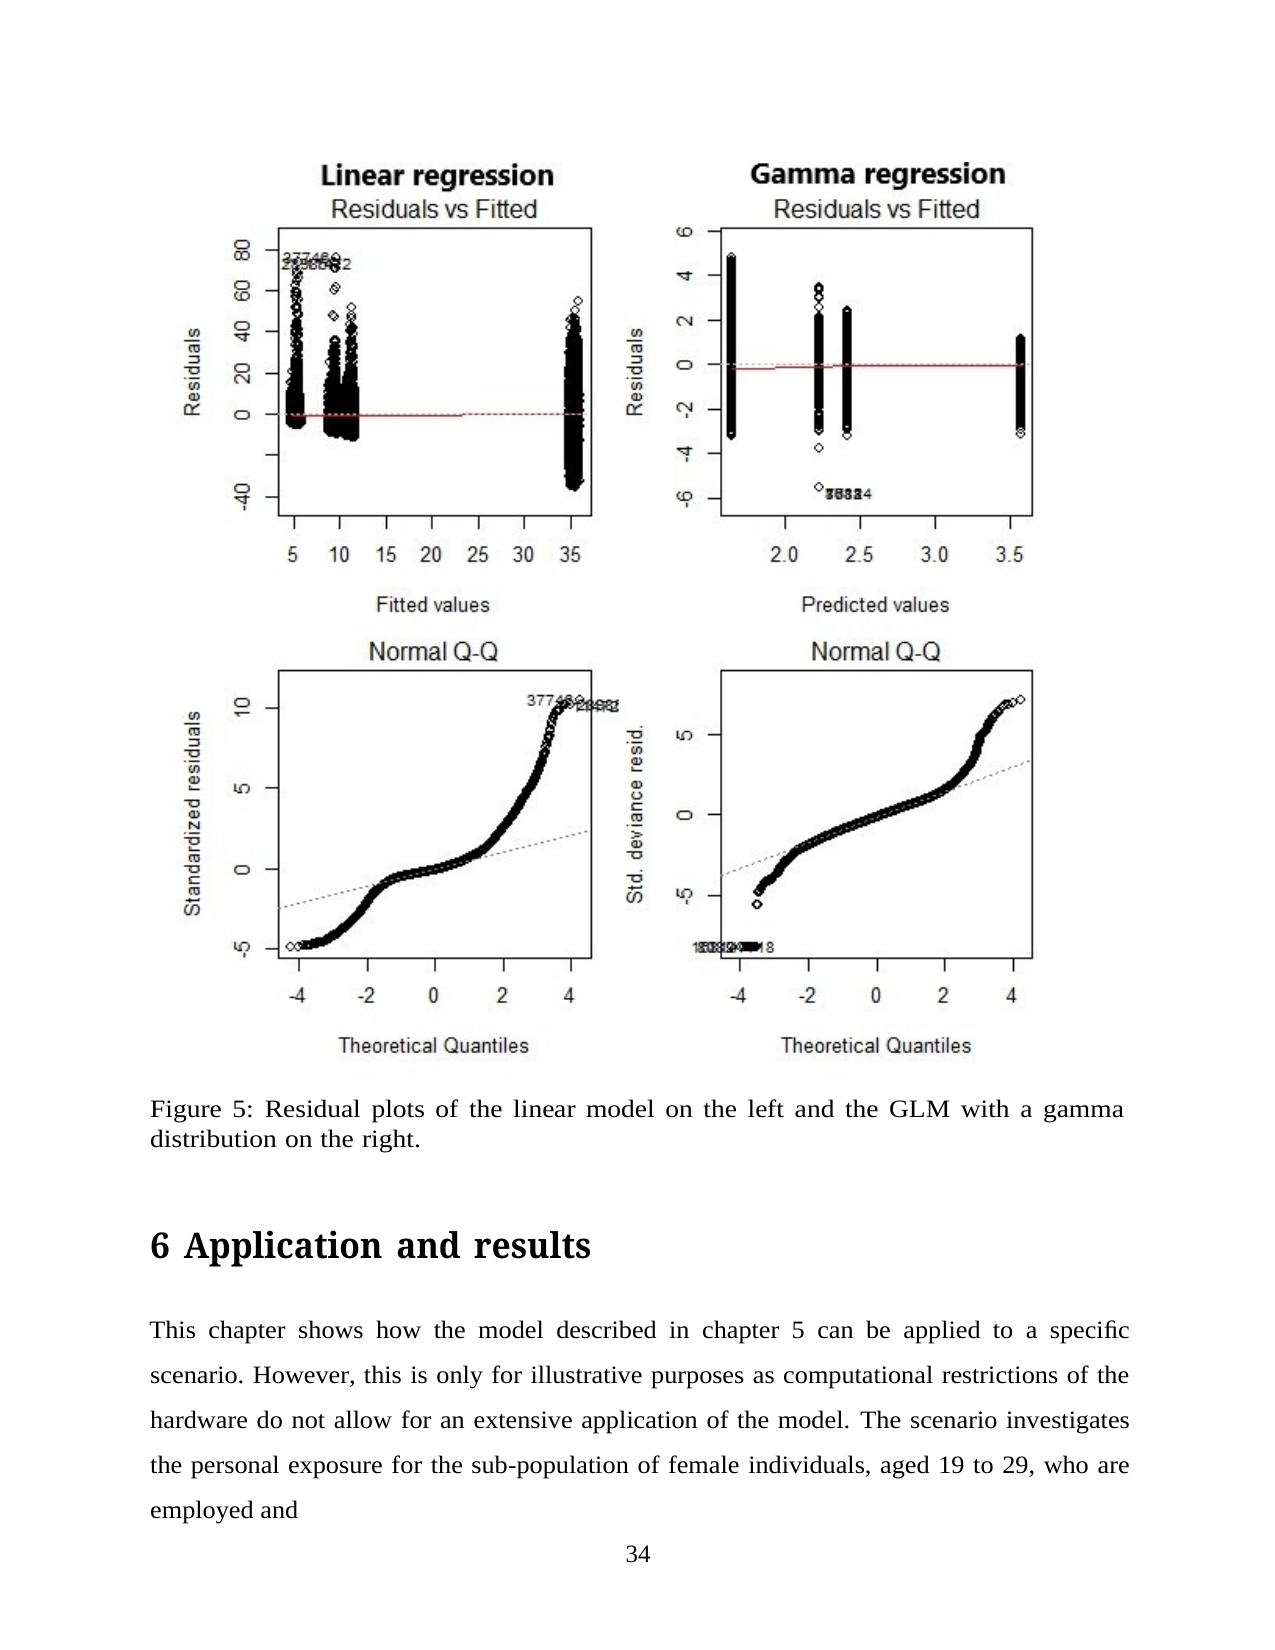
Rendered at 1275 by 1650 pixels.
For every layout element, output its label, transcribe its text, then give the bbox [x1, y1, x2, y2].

text This chapter shows how the model described in chapter 5 can be applied to a speciﬁc scenario. However, this is only for illustrative purposes as computational restrictions of the hardware do not allow for an extensive application of the model. The scenario investigates the personal exposure for the sub-population of female individuals, aged 19 to 29, who are employed and [149, 1316, 1130, 1523]
text Figure 5: Residual plots of the linear model on the left and the GLM with a gamma distribution on the right. [150, 1094, 1126, 1153]
picture [175, 162, 1038, 1075]
subtitle Application and results [150, 1221, 1275, 1269]
